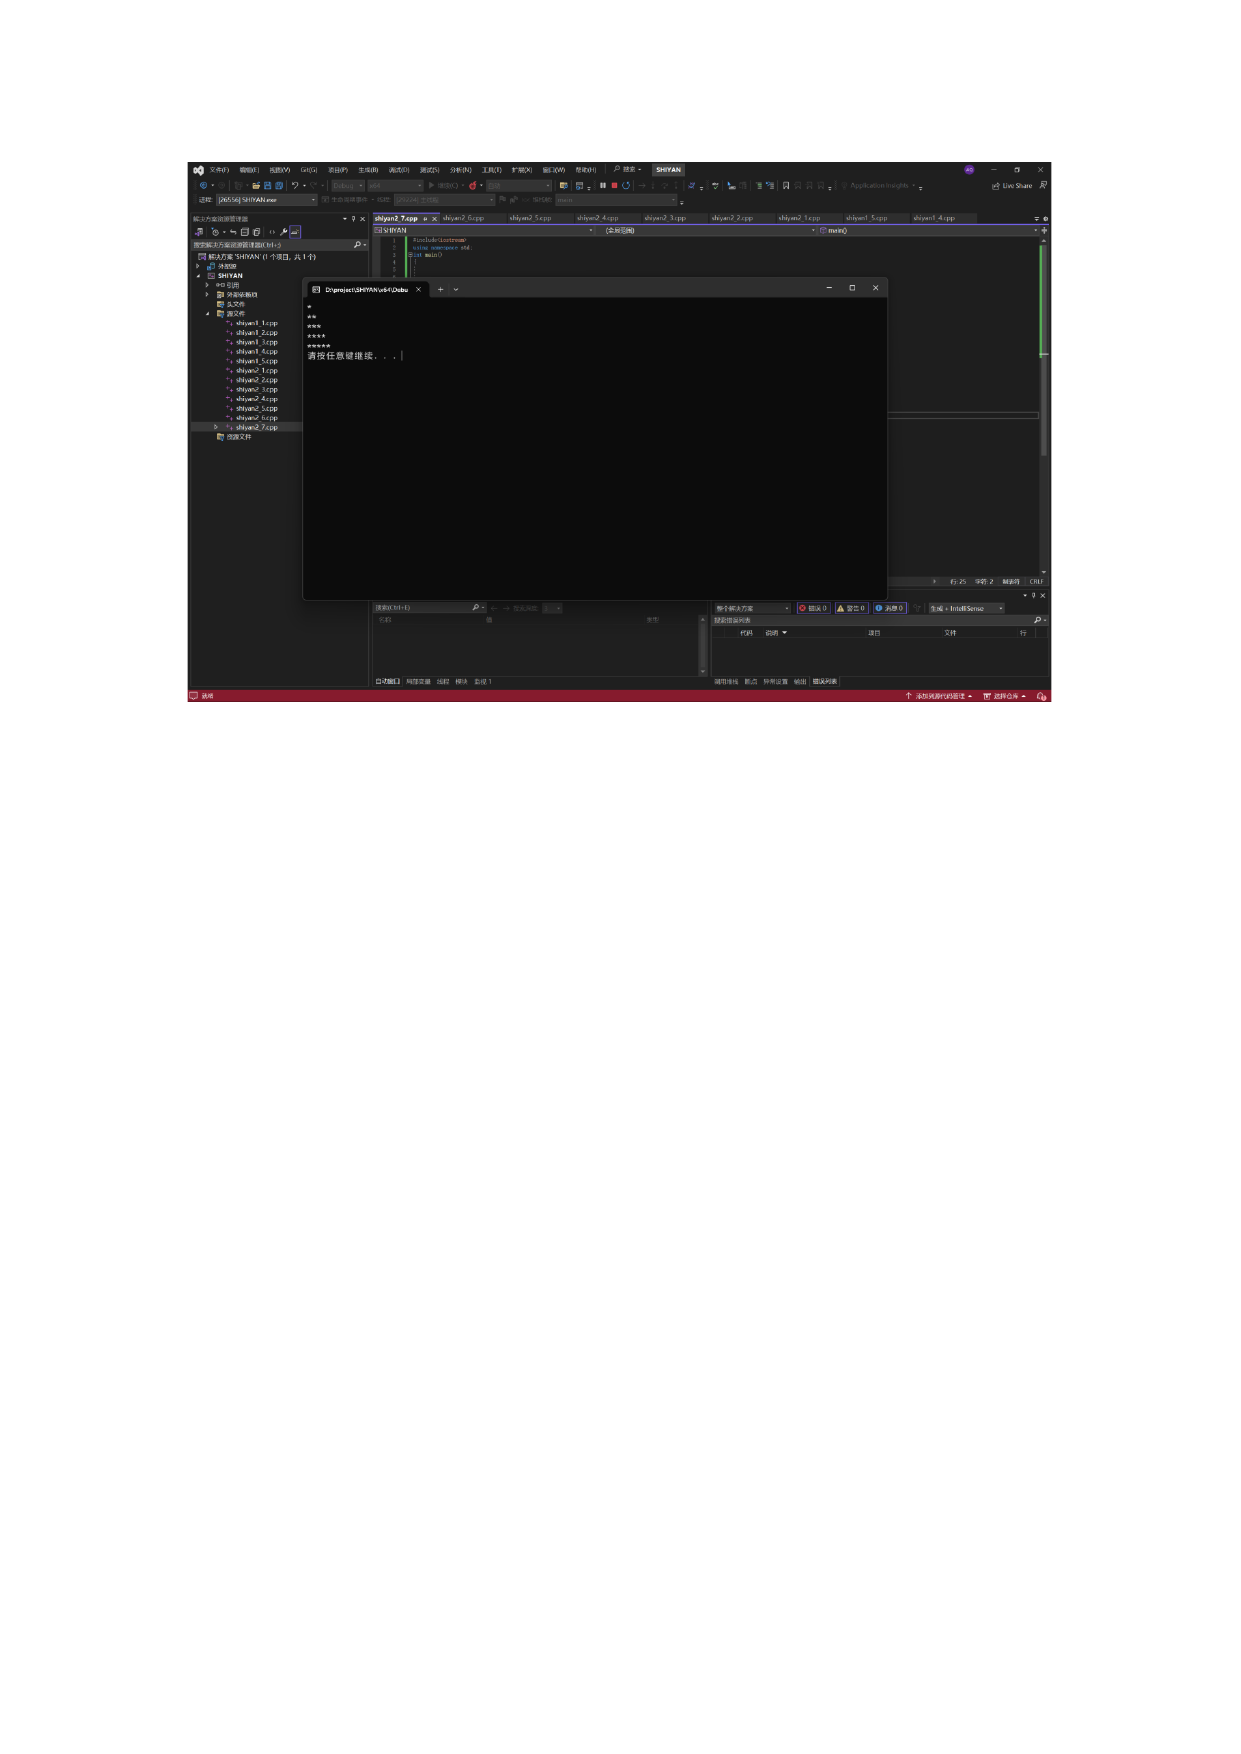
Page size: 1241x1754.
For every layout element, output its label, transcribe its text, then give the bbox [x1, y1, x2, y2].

picture [187, 162, 1052, 702]
